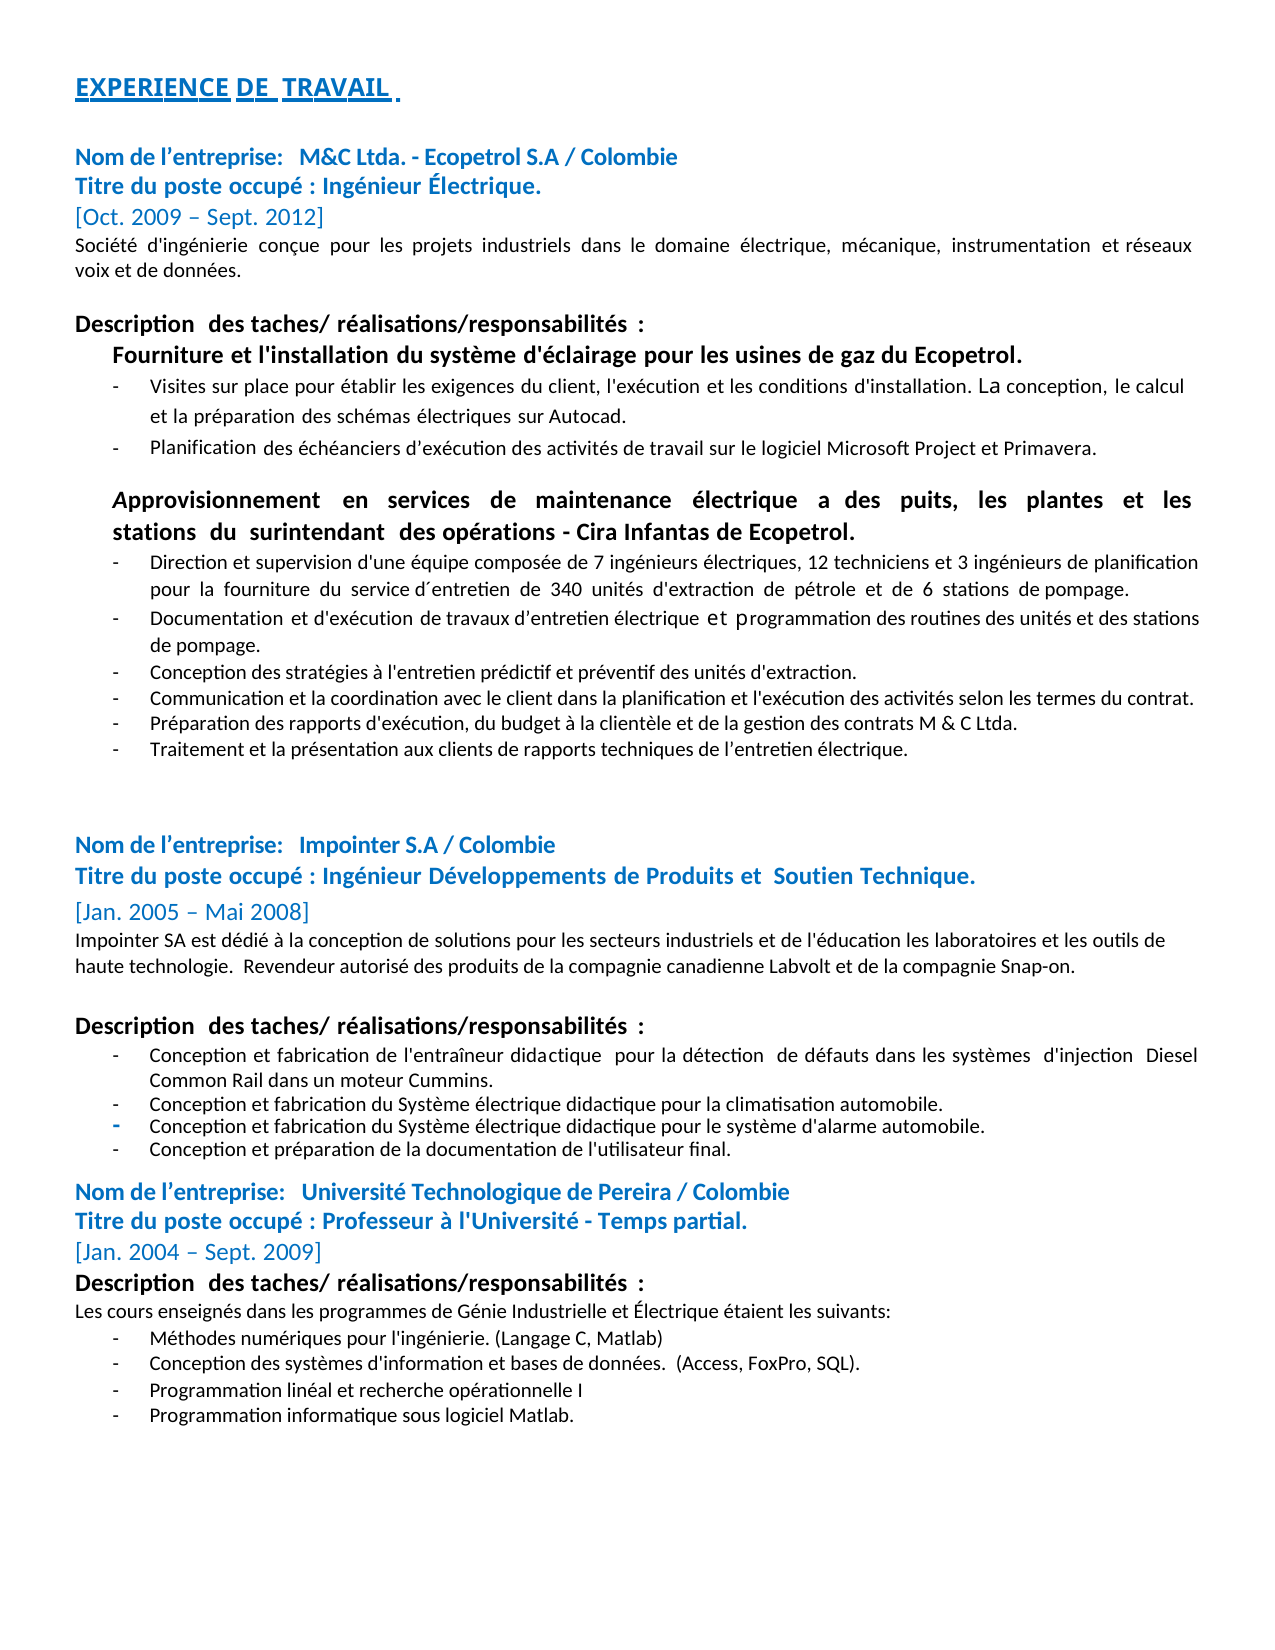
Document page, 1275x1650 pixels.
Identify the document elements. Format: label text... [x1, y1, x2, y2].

text Titre du poste occupé : Ingénieur Électrique. [75, 170, 1200, 201]
text Nom de l’entreprise: Université Technologique de Pereira / Colombie [75, 1182, 1200, 1205]
list Conception et fabrication de l'entraîneur didactique pour la détection de défauts dans les systèmes d'injection Diesel Common Rail dans un moteur Cummins. [112, 1042, 1200, 1093]
text EXPERIENCE DE TRAVAIL [75, 75, 1200, 100]
list Conception des systèmes d'information et bases de données. (Access, FoxPro, SQL). [112, 1351, 1200, 1376]
text Titre du poste occupé : Professeur à l'Université - Temps partial. [75, 1205, 1200, 1236]
text Nom de l’entreprise: Impointer S.A / Colombie [75, 836, 1200, 858]
text Fourniture et l'installation du système d'éclairage pour les usines de gaz du Ecopetrol. [75, 339, 1200, 369]
list Communication et la coordination avec le client dans la planification et l'exécution des activités selon les termes du contrat. [112, 685, 1201, 710]
list Conception et fabrication du Système électrique didactique pour le système d'alarme automobile. [112, 1116, 1200, 1138]
list Documentation et d'exécution de travaux d’entretien électrique et programmation des routines des unités et des stations de pompage. [112, 603, 1201, 658]
list Direction et supervision d'une équipe composée de 7 ingénieurs électriques, 12 techniciens et 3 ingénieurs de planification pour la fourniture du service d´entretien de 340 unités d'extraction de pétrole et de 6 stations de pompage. [112, 549, 1201, 601]
text [Oct. 2009 – Sept. 2012] [75, 201, 1200, 231]
text Titre du poste occupé : Ingénieur Développements de Produits et Soutien Technique. [75, 860, 1149, 891]
list Traitement et la présentation aux clients de rapports techniques de l’entretien électrique. [112, 736, 1201, 761]
text [Jan. 2004 – Sept. 2009] [75, 1236, 1200, 1267]
text Description des taches/ réalisations/responsabilités : [75, 308, 1200, 339]
list Conception des stratégies à l'entretien prédictif et préventif des unités d'extraction. [112, 659, 1201, 685]
list Conception et préparation de la documentation de l'utilisateur final. [112, 1138, 1200, 1161]
text Description des taches/ réalisations/responsabilités : [75, 1010, 1200, 1041]
list Méthodes numériques pour l'ingénierie. (Langage C, Matlab) [112, 1325, 1200, 1351]
text Approvisionnement en services de maintenance électrique a des puits, les plantes et les stations du surintendant des opérations - Cira Infantas de Ecopetrol. [112, 485, 1192, 547]
text Impointer SA est dédié à la conception de solutions pour les secteurs industriels et de l'éducation les laboratoires et les outils de haute technologie. Revendeur autorisé des produits de la compagnie canadienne Labvolt et de la compagnie Snap-on. [75, 927, 1168, 978]
text Société d'ingénierie conçue pour les projets industriels dans le domaine électrique, mécanique, instrumentation et réseaux voix et de données. [75, 232, 1192, 283]
text Les cours enseignés dans les programmes de Génie Industrielle et Électrique étaient les suivants: [75, 1298, 1200, 1323]
list Visites sur place pour établir les exigences du client, l'exécution et les conditions d'installation. La conception, le calcul et la préparation des schémas électriques sur Autocad. [112, 371, 1200, 430]
list Conception et fabrication du Système électrique didactique pour la climatisation automobile. [112, 1093, 1200, 1116]
list Préparation des rapports d'exécution, du budget à la clientèle et de la gestion des contrats M & C Ltda. [112, 711, 1201, 736]
list Programmation informatique sous logiciel Matlab. [112, 1404, 1200, 1427]
text [Jan. 2005 – Mai 2008] [75, 896, 1200, 927]
list Programmation linéal et recherche opérationnelle I [112, 1377, 1200, 1403]
list Planification des échéanciers d’exécution des activités de travail sur le logiciel Microsoft Project et Primavera. [112, 432, 1200, 462]
text Description des taches/ réalisations/responsabilités : [75, 1267, 1200, 1297]
text Nom de l’entreprise: M&C Ltda. - Ecopetrol S.A / Colombie [75, 147, 1200, 170]
